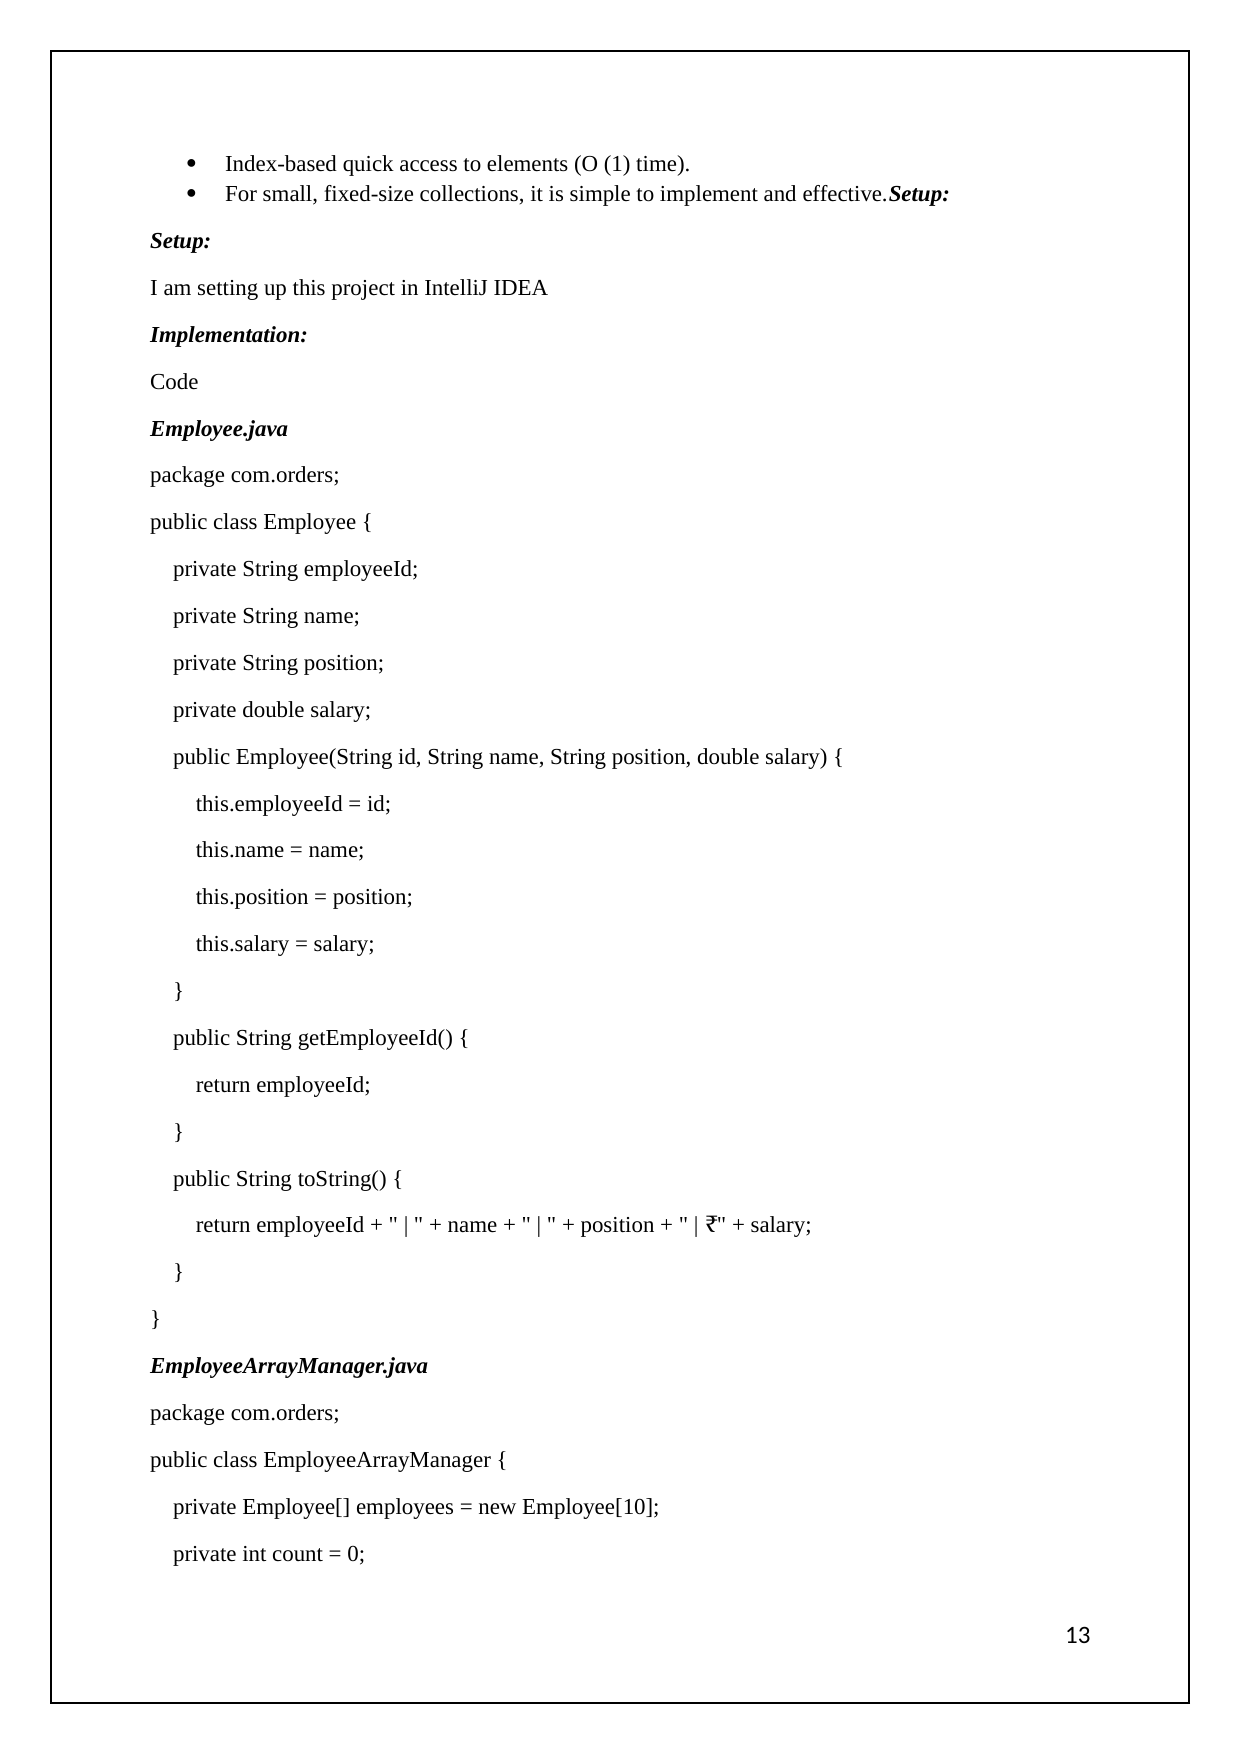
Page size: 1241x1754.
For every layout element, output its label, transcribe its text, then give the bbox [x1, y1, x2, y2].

text EmployeeArrayManager.java [150, 1352, 1090, 1378]
text return employeeId; [150, 1071, 1090, 1097]
text this.position = position; [150, 883, 1090, 910]
text I am setting up this project in IntelliJ IDEA [150, 274, 1090, 300]
text return employeeId + " | " + name + " | " + position + " | ₹" + salary; [150, 1211, 1090, 1238]
text this.salary = salary; [150, 930, 1090, 957]
text public String toString() { [150, 1164, 1090, 1191]
text package com.orders; [150, 1399, 1090, 1425]
text package com.orders; [150, 461, 1090, 488]
text } [150, 977, 1090, 1003]
text Setup: [150, 227, 1090, 253]
text public String getEmployeeId() { [150, 1024, 1090, 1050]
text private double salary; [150, 696, 1090, 722]
text public class Employee { [150, 508, 1090, 535]
text this.name = name; [150, 836, 1090, 863]
list Index-based quick access to elements (O (1) time). [187, 150, 1090, 176]
list For small, fixed-size collections, it is simple to implement and effective.Setup: [187, 180, 1090, 207]
text Employee.java [150, 414, 1090, 441]
text private Employee[] employees = new Employee[10]; [150, 1493, 1090, 1519]
text Implementation: [150, 321, 1090, 347]
text private int count = 0; [150, 1539, 1090, 1566]
text } [150, 1305, 1090, 1332]
text this.employeeId = id; [150, 789, 1090, 816]
text } [150, 1118, 1090, 1144]
text private String name; [150, 602, 1090, 628]
text public class EmployeeArrayManager { [150, 1446, 1090, 1472]
text } [150, 1258, 1090, 1285]
text private String employeeId; [150, 555, 1090, 582]
text private String position; [150, 649, 1090, 675]
text public Employee(String id, String name, String position, double salary) { [150, 743, 1090, 769]
text Code [150, 368, 1090, 394]
